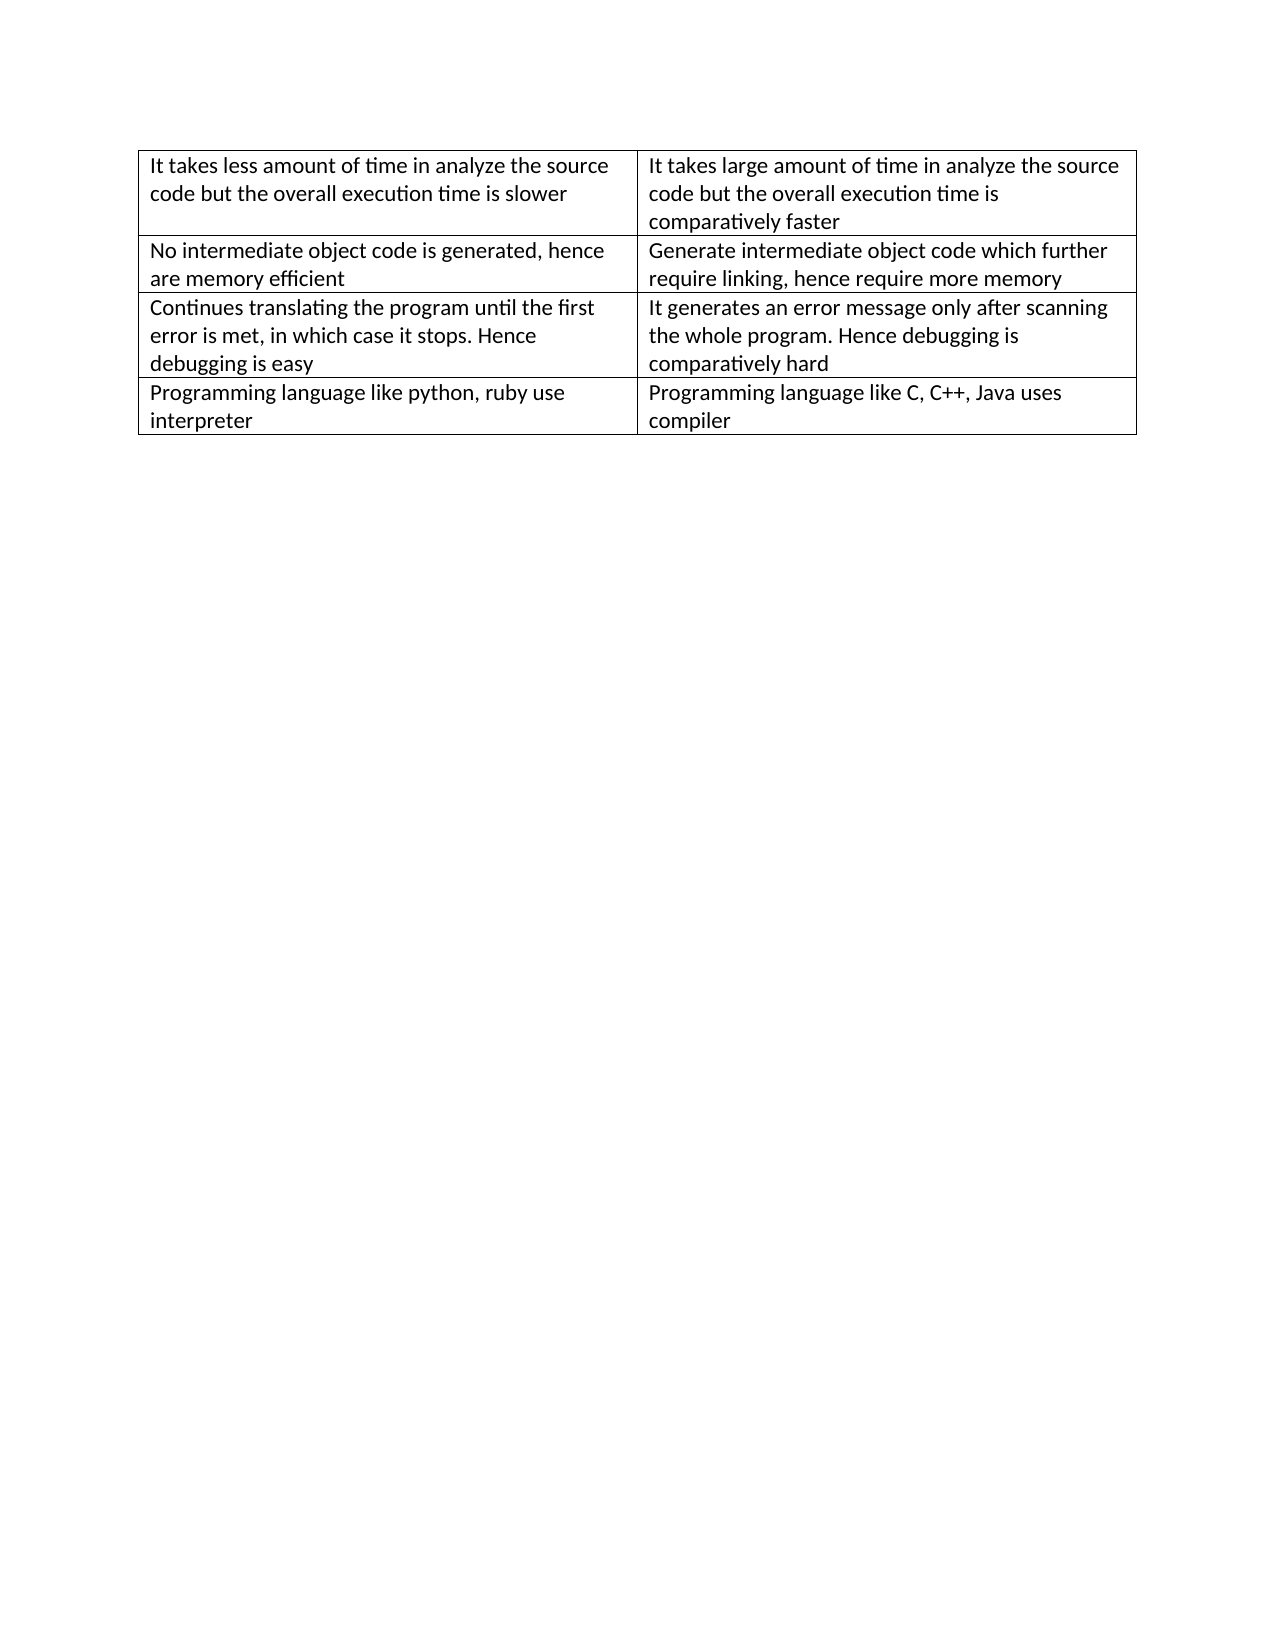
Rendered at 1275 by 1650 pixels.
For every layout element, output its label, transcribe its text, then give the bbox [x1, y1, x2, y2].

table_cell It generates an error message only after scanning the whole program. Hence debugging is comparatively hard [638, 293, 1136, 377]
table_cell Continues translating the program until the first error is met, in which case it stops. Hence debugging is easy [139, 293, 637, 377]
table_cell It takes large amount of time in analyze the source code but the overall execution time is comparatively faster [638, 151, 1136, 235]
table_cell Programming language like python, ruby use interpreter [139, 378, 637, 434]
table_cell Generate intermediate object code which further require linking, hence require more memory [638, 236, 1136, 292]
table_cell It takes less amount of time in analyze the source code but the overall execution time is slower [139, 151, 637, 235]
table_cell No intermediate object code is generated, hence are memory efficient [139, 236, 637, 292]
table_cell Programming language like C, C++, Java uses compiler [638, 378, 1136, 434]
